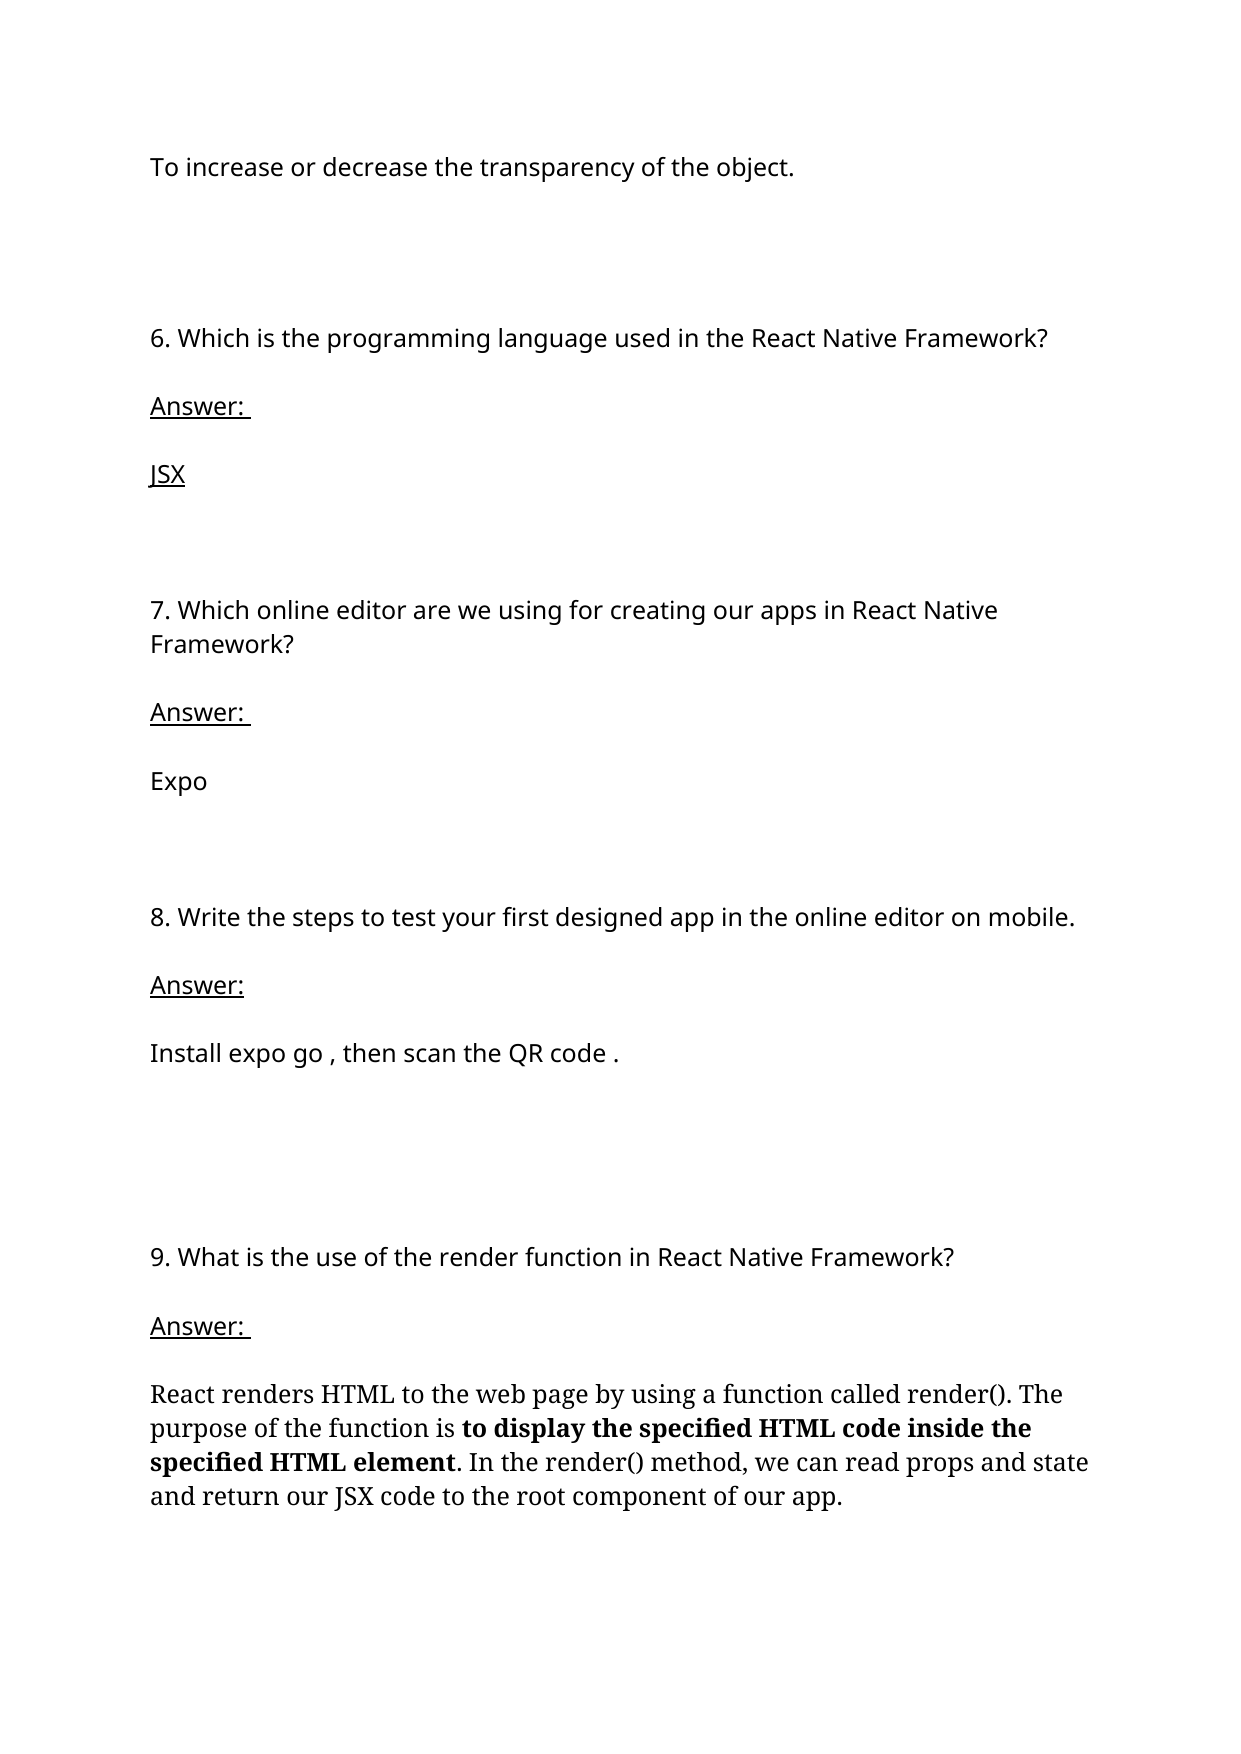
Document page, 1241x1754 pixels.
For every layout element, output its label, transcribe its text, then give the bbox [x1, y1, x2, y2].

text 7. Which online editor are we using for creating our apps in React Native Framework? [150, 593, 1090, 661]
text Answer: [150, 695, 1090, 729]
text 9. What is the use of the render function in React Native Framework? [150, 1240, 1090, 1274]
text Install expo go , then scan the QR code . [150, 1036, 1090, 1070]
text Answer: [150, 967, 1090, 1002]
text Answer: [150, 388, 1090, 422]
text JSX [150, 457, 1090, 491]
text 8. Write the steps to test your first designed app in the online editor on mobile. [150, 899, 1090, 933]
text Expo [150, 763, 1090, 797]
text To increase or decrease the transparency of the object. [150, 150, 1090, 184]
list Which is the programming language used in the React Native Framework? [150, 320, 1090, 354]
text Answer: [150, 1308, 1090, 1342]
text React renders HTML to the web page by using a function called render(). The purpose of the function is to display the specified HTML code inside the specified HTML element. In the render() method, we can read props and state and return our JSX code to the root component of our app. [150, 1376, 1090, 1512]
